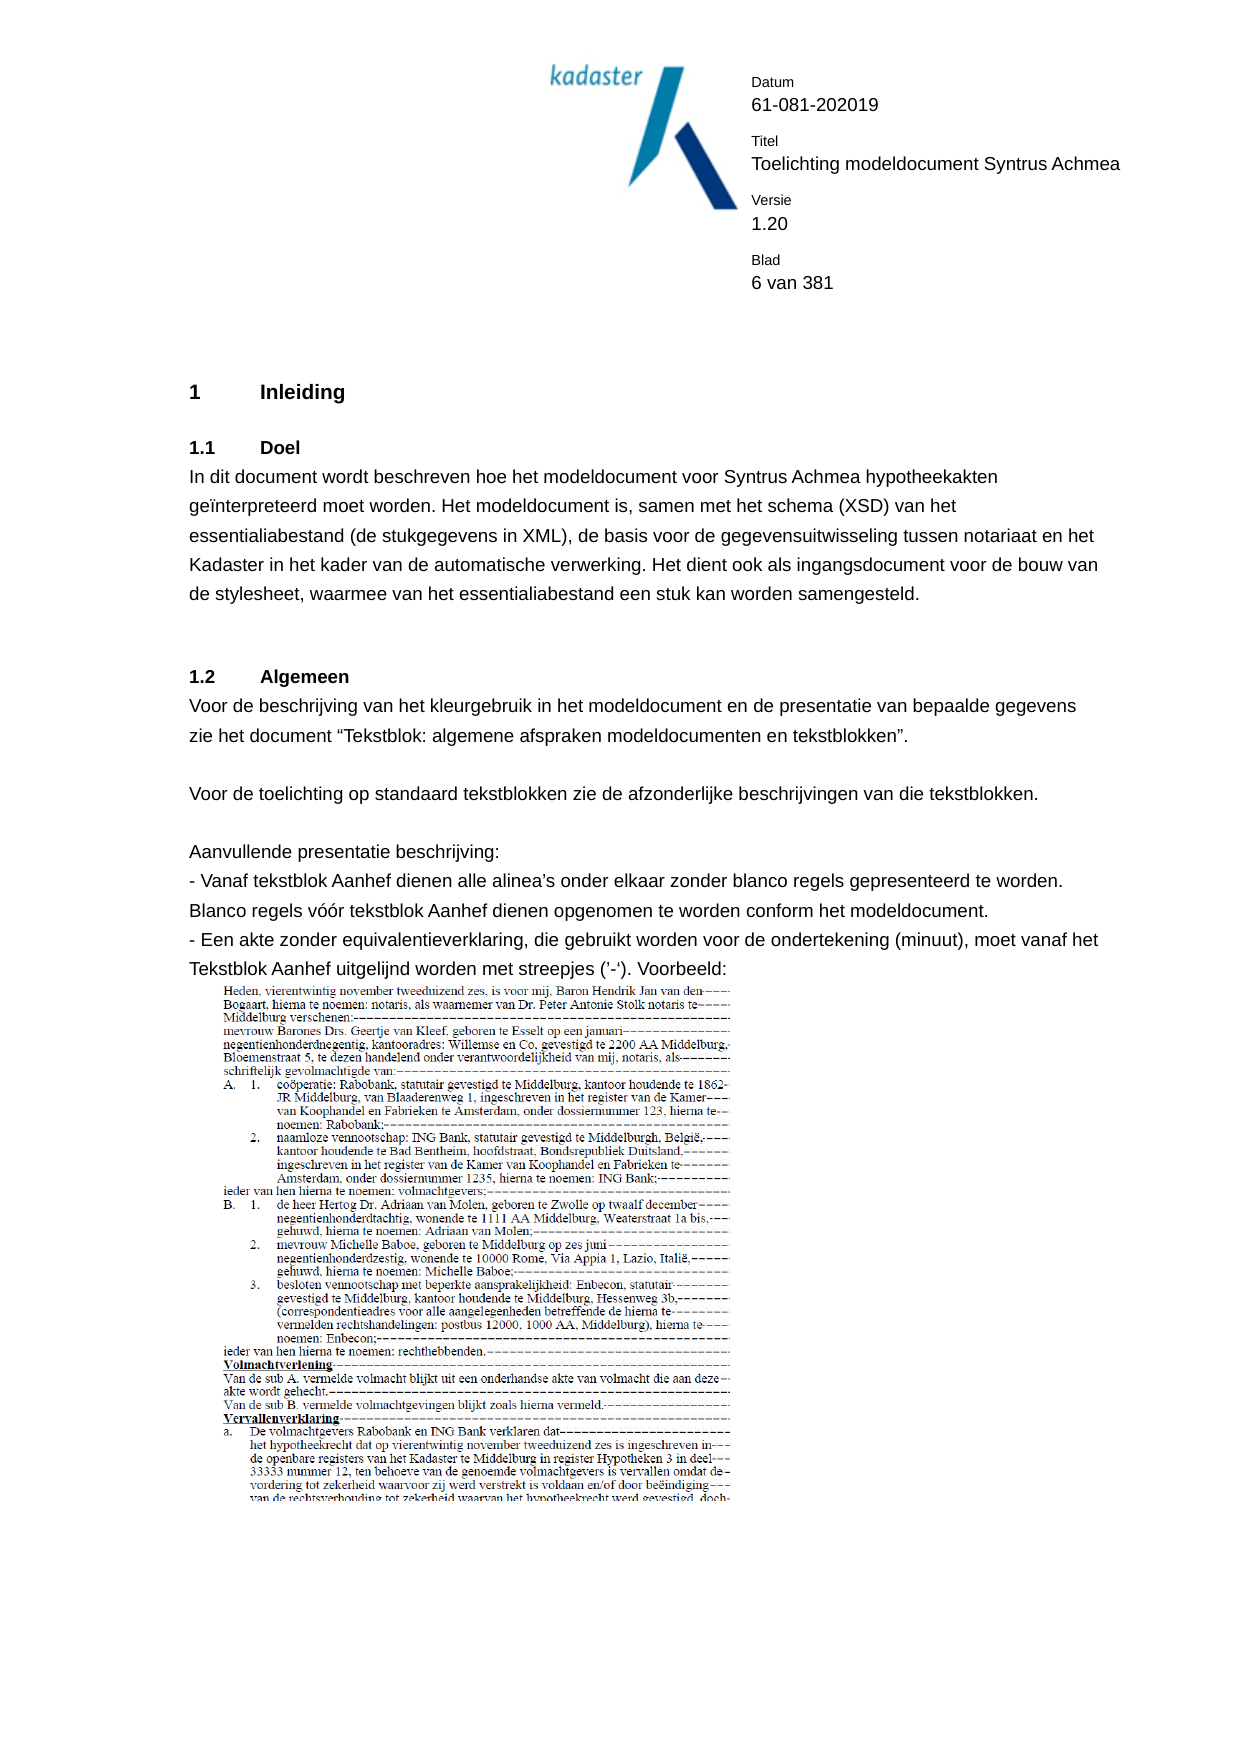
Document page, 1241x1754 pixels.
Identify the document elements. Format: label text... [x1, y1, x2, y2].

text Voor de toelichting op standaard tekstblokken zie de afzonderlijke beschrijvingen van die tekstblokken. [189, 775, 1104, 804]
text - Een akte zonder equivalentieverklaring, die gebruikt worden voor de ondertekening (minuut), moet vanaf het Tekstblok Aanhef uitgelijnd worden met streepjes (’-‘). Voorbeeld: [189, 921, 1104, 1504]
subtitle Doel [189, 429, 1104, 458]
text - Vanaf tekstblok Aanhef dienen alle alinea’s onder elkaar zonder blanco regels gepresenteerd te worden. Blanco regels vóór tekstblok Aanhef dienen opgenomen te worden conform het modeldocument. [189, 863, 1104, 921]
subtitle Algemeen [189, 658, 1104, 688]
text Voor de beschrijving van het kleurgebruik in het modeldocument en de presentatie van bepaalde gegevens zie het document “Tekstblok: algemene afspraken modeldocumenten en tekstblokken”. [189, 688, 1104, 746]
text In dit document wordt beschreven hoe het modeldocument voor Syntrus Achmea hypotheekakten geïnterpreteerd moet worden. Het modeldocument is, samen met het schema (XSD) van het essentialiabestand (de stukgegevens in XML), de basis voor de gegevensuitwisseling tussen notariaat en het Kadaster in het kader van de automatische verwerking. Het dient ook als ingangsdocument voor de bouw van de stylesheet, waarmee van het essentialiabestand een stuk kan worden samengesteld. [189, 458, 1104, 604]
subtitle Inleiding [189, 379, 1104, 404]
picture [533, 42, 753, 226]
text Aanvullende presentatie beschrijving: [189, 833, 1104, 863]
